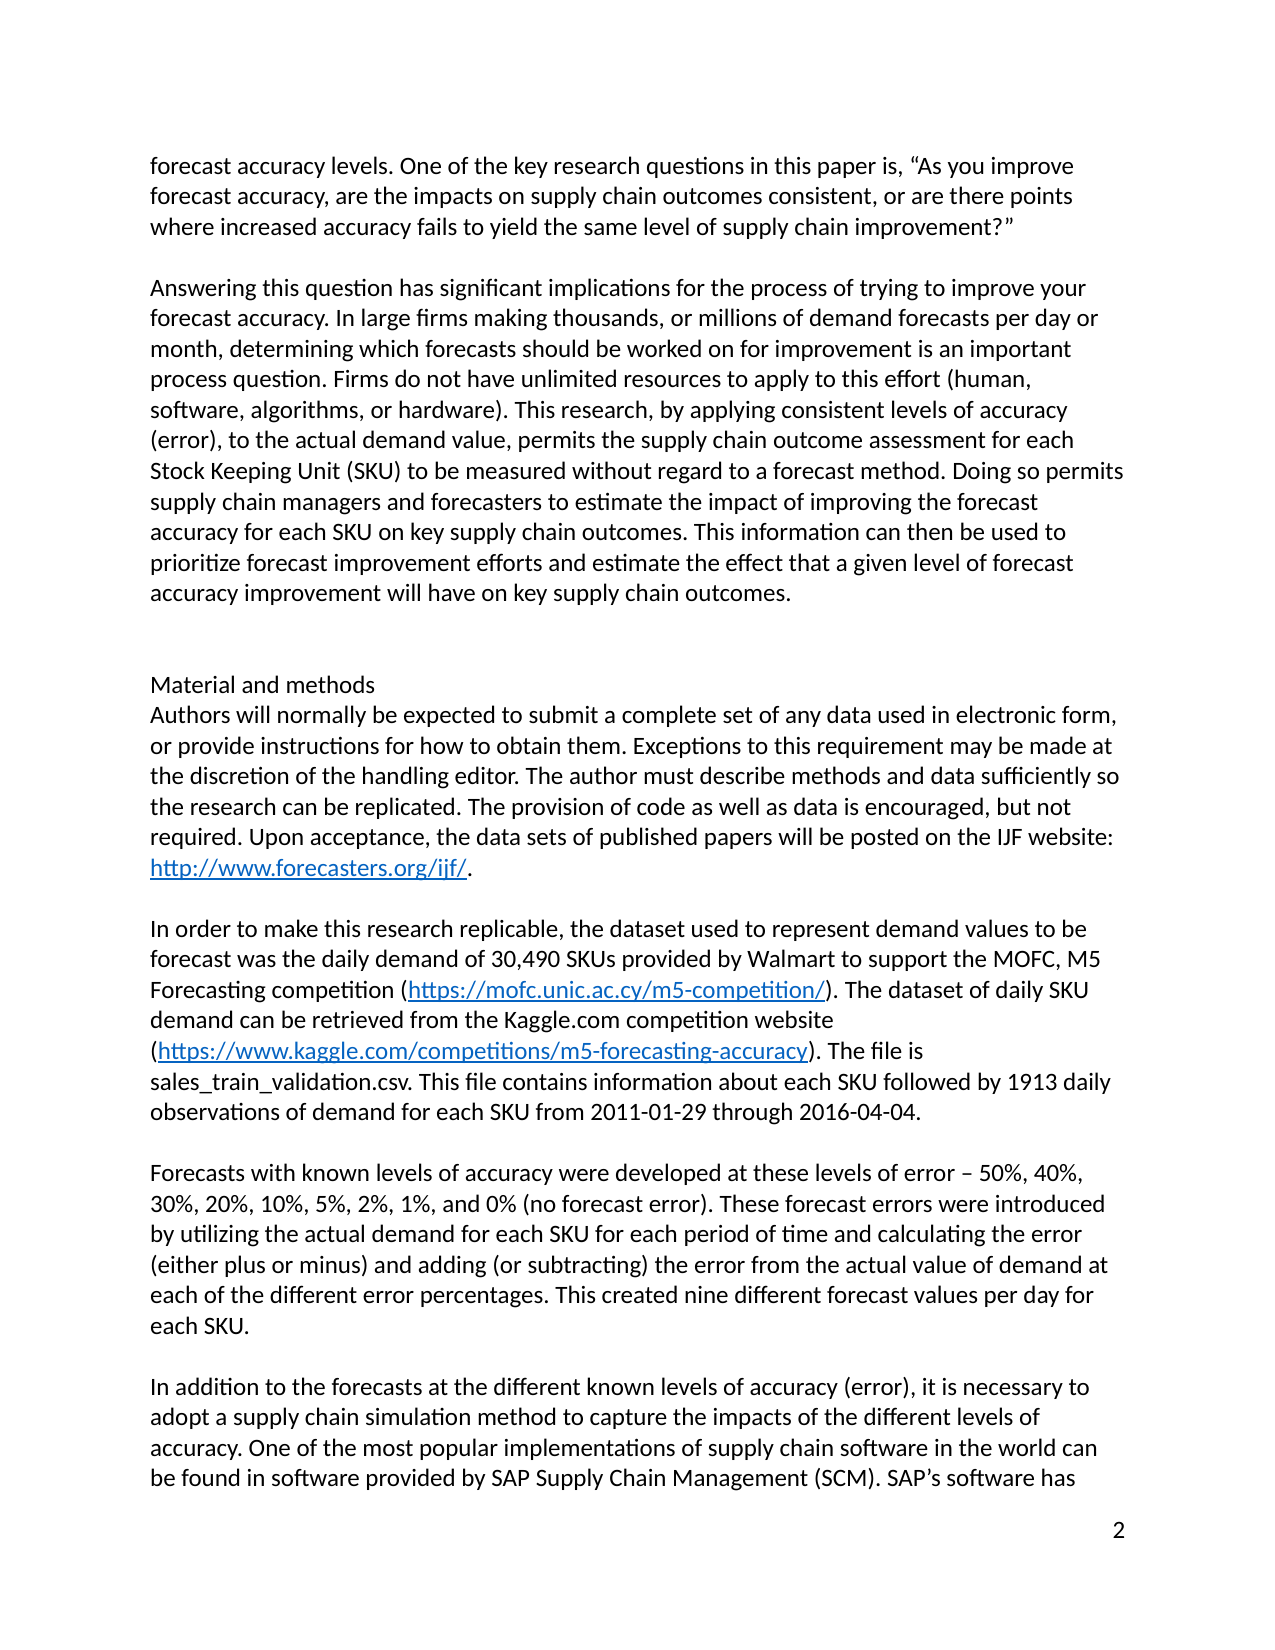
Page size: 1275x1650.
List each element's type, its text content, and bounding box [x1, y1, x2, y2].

text In order to make this research replicable, the dataset used to represent demand values to be forecast was the daily demand of 30,490 SKUs provided by Walmart to support the MOFC, M5 Forecasting competition (https://mofc.unic.ac.cy/m5-competition/). The dataset of daily SKU demand can be retrieved from the Kaggle.com competition website (https://www.kaggle.com/competitions/m5-forecasting-accuracy). The file is sales_train_validation.csv. This file contains information about each SKU followed by 1913 daily observations of demand for each SKU from 2011-01-29 through 2016-04-04. [150, 913, 1125, 1127]
text Authors will normally be expected to submit a complete set of any data used in electronic form, [150, 699, 1125, 730]
text the discretion of the handling editor. The author must describe methods and data sufficiently so [150, 760, 1125, 791]
text the research can be replicated. The provision of code as well as data is encouraged, but not [150, 791, 1125, 821]
text required. Upon acceptance, the data sets of published papers will be posted on the IJF website: [150, 821, 1125, 852]
text Answering this question has significant implications for the process of trying to improve your forecast accuracy. In large firms making thousands, or millions of demand forecasts per day or month, determining which forecasts should be worked on for improvement is an important process question. Firms do not have unlimited resources to apply to this effort (human, software, algorithms, or hardware). This research, by applying consistent levels of accuracy (error), to the actual demand value, permits the supply chain outcome assessment for each Stock Keeping Unit (SKU) to be measured without regard to a forecast method. Doing so permits supply chain managers and forecasters to estimate the impact of improving the forecast accuracy for each SKU on key supply chain outcomes. This information can then be used to prioritize forecast improvement efforts and estimate the effect that a given level of forecast accuracy improvement will have on key supply chain outcomes. [150, 272, 1125, 608]
text or provide instructions for how to obtain them. Exceptions to this requirement may be made at [150, 730, 1125, 760]
text Forecasts with known levels of accuracy were developed at these levels of error – 50%, 40%, 30%, 20%, 10%, 5%, 2%, 1%, and 0% (no forecast error). These forecast errors were introduced by utilizing the actual demand for each SKU for each period of time and calculating the error (either plus or minus) and adding (or subtracting) the error from the actual value of demand at each of the different error percentages. This created nine different forecast values per day for each SKU. [150, 1157, 1125, 1340]
text Material and methods [150, 669, 1125, 699]
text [150, 150, 1125, 242]
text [150, 1371, 1125, 1493]
text http://www.forecasters.org/ijf/. [150, 852, 1125, 882]
